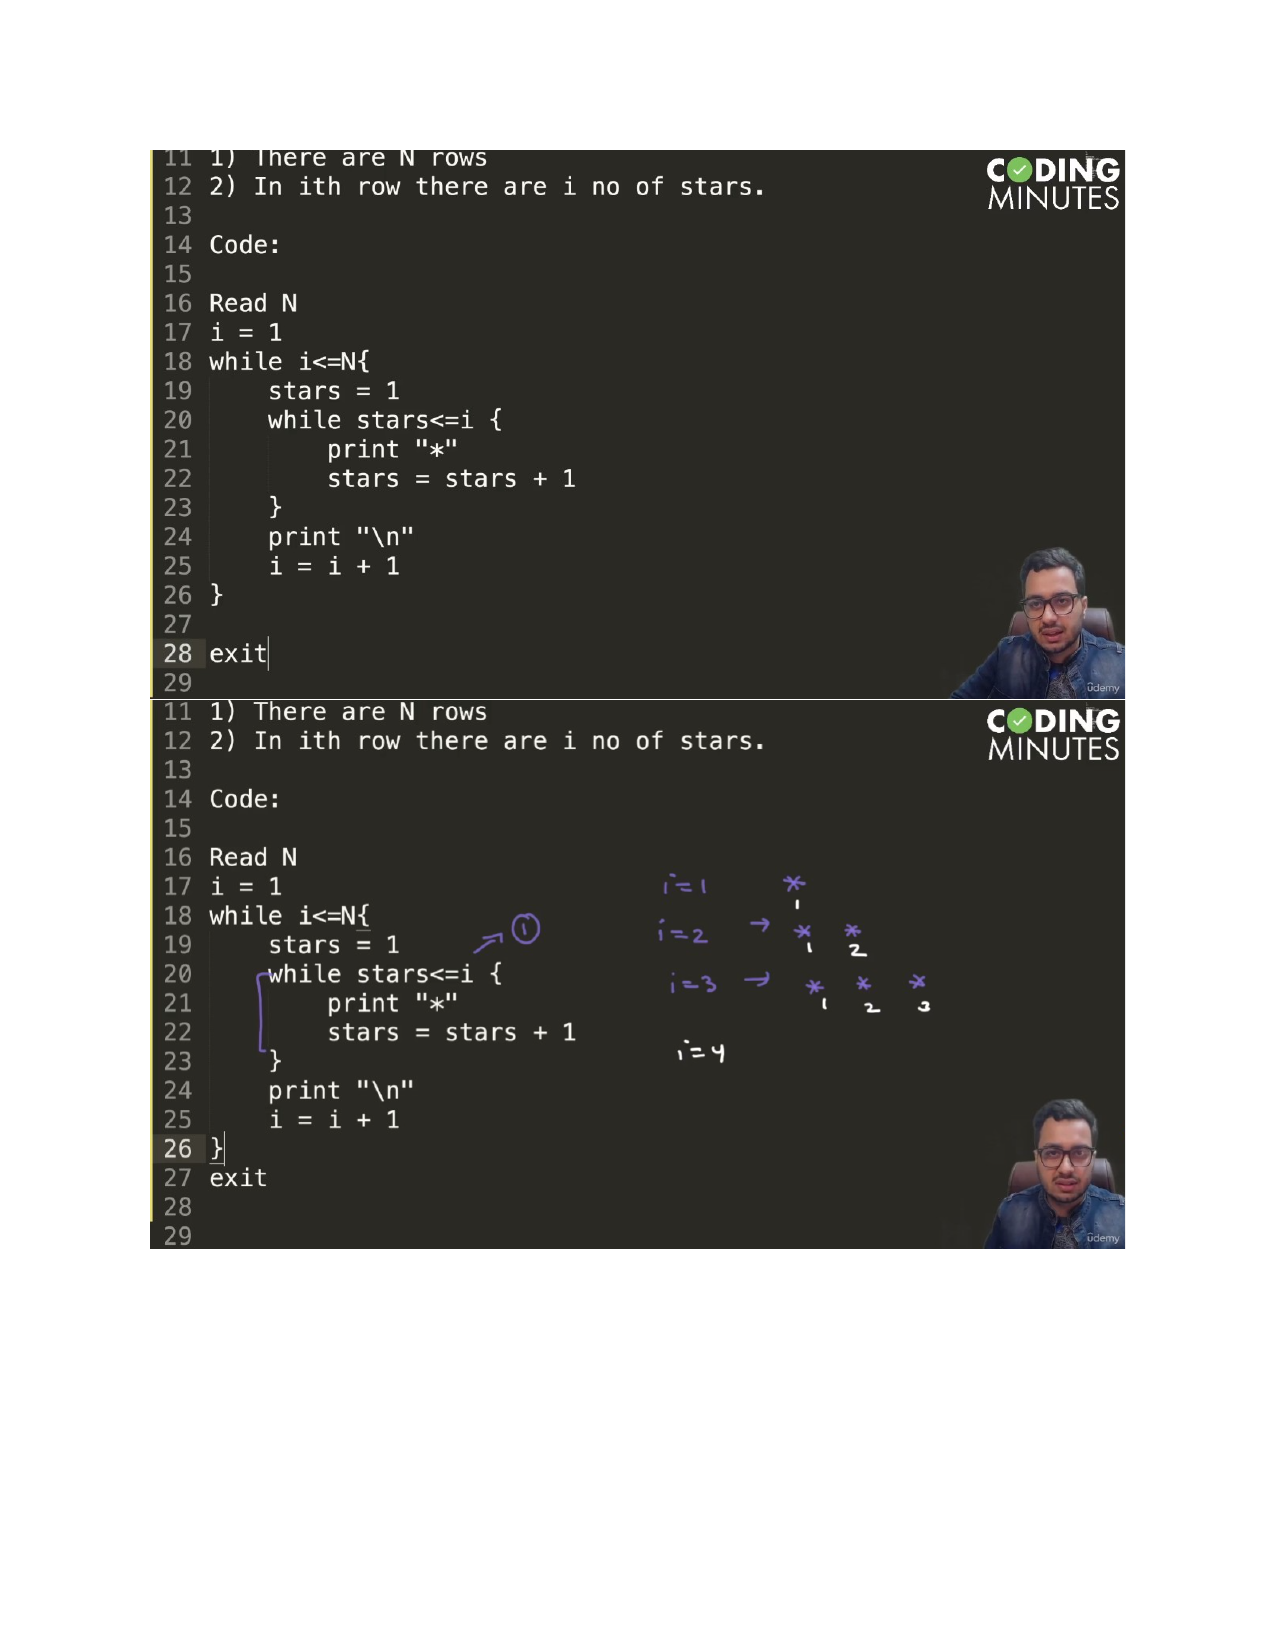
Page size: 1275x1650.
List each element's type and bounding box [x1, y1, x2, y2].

picture [150, 150, 1125, 699]
picture [150, 700, 1125, 1249]
